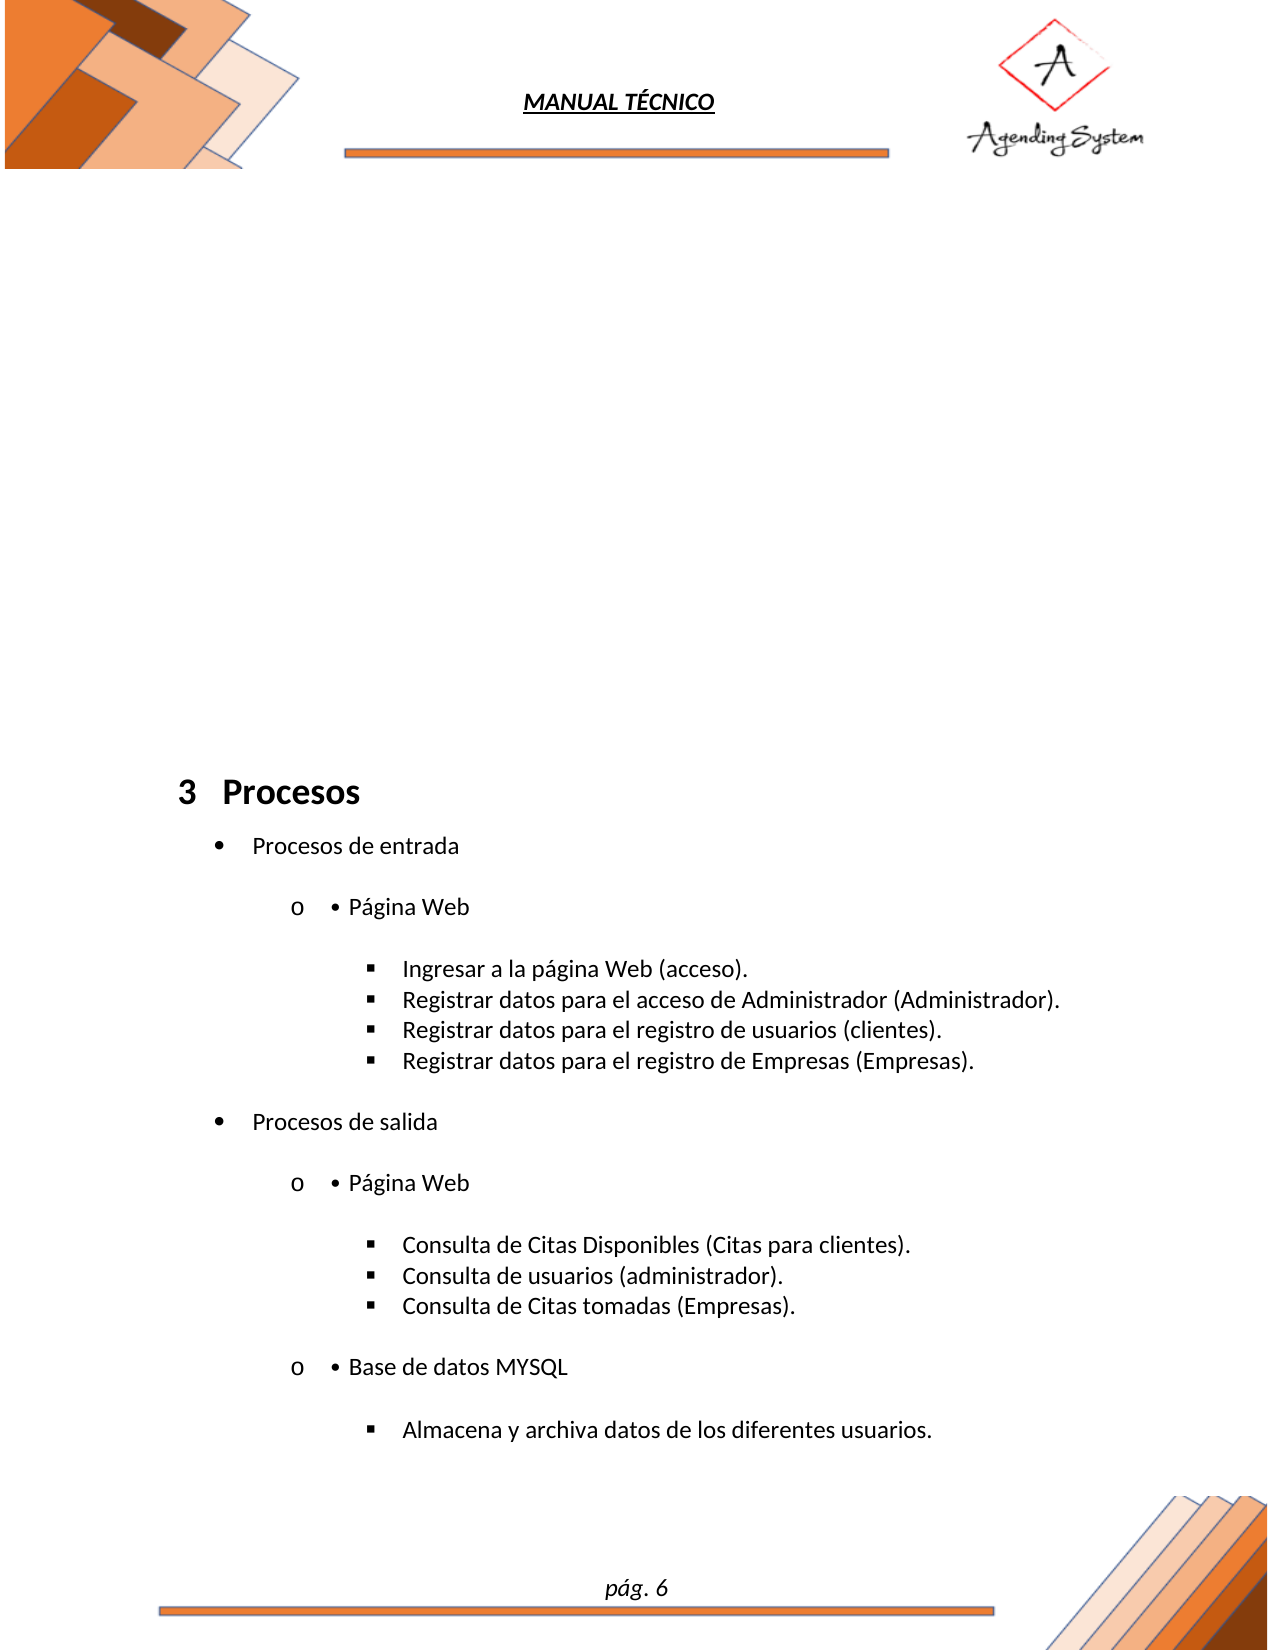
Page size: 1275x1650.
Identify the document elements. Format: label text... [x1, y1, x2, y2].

list Registrar datos para el acceso de Administrador (Administrador). [365, 984, 1098, 1014]
subtitle Procesos [177, 768, 1098, 814]
list ∙ Base de datos MYSQL [290, 1351, 1098, 1383]
list Registrar datos para el registro de Empresas (Empresas). [365, 1045, 1098, 1076]
picture [4, 0, 1269, 169]
list Consulta de Citas tomadas (Empresas). [365, 1290, 1098, 1321]
list Registrar datos para el registro de usuarios (clientes). [365, 1014, 1098, 1045]
list Almacena y archiva datos de los diferentes usuarios. [365, 1414, 1098, 1444]
list Consulta de usuarios (administrador). [365, 1260, 1098, 1290]
list Procesos de entrada [215, 830, 1098, 861]
list Ingresar a la página Web (acceso). [365, 953, 1098, 984]
list Procesos de salida [215, 1106, 1098, 1137]
list Consulta de Citas Disponibles (Citas para clientes). [365, 1229, 1098, 1260]
picture [3, 1496, 1268, 1650]
list ∙ Página Web [290, 891, 1098, 923]
list ∙ Página Web [290, 1167, 1098, 1199]
